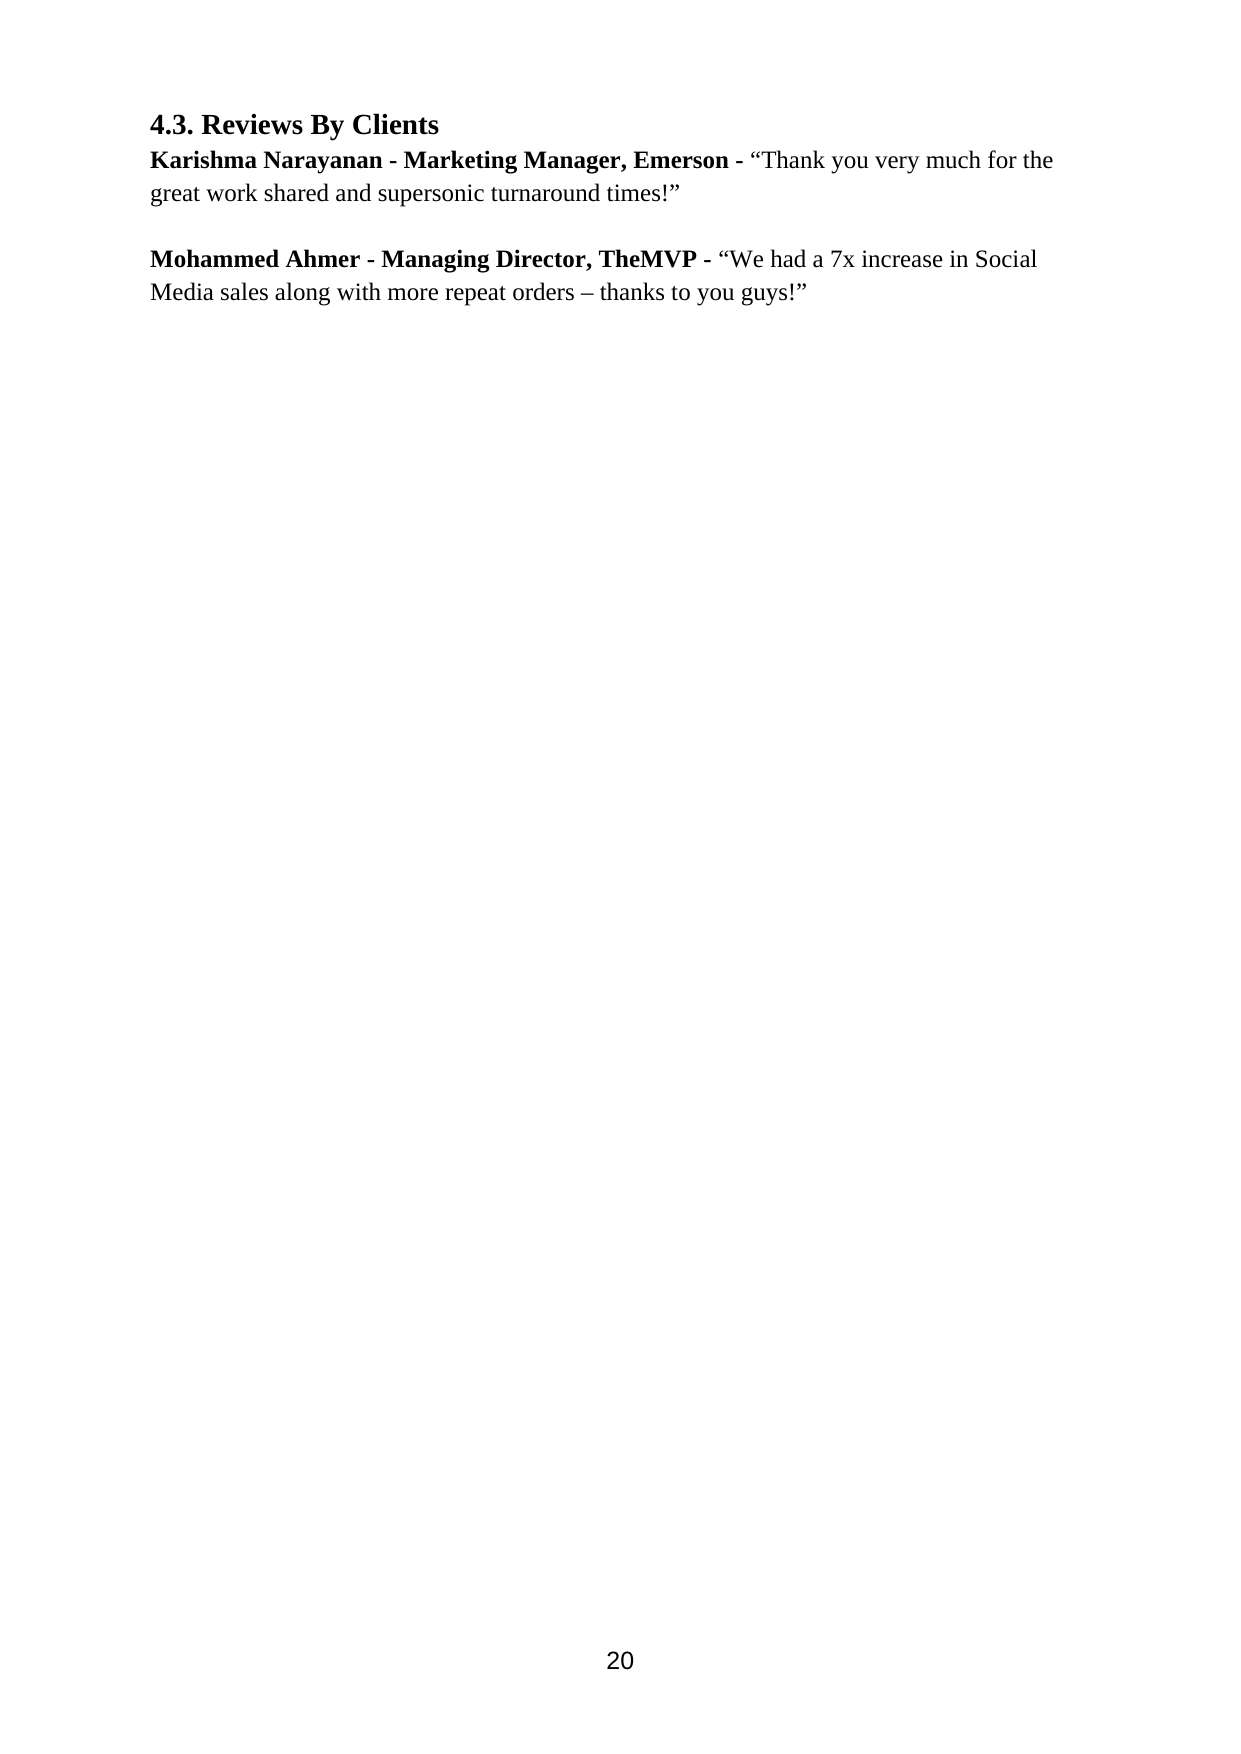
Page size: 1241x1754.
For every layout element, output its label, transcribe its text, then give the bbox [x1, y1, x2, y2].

text Mohammed Ahmer - Managing Director, TheMVP - “We had a 7x increase in Social Media sales along with more repeat orders – thanks to you guys!” [150, 244, 1090, 306]
text 4.3. Reviews By Clients [150, 107, 1090, 140]
text Karishma Narayanan - Marketing Manager, Emerson - “Thank you very much for the great work shared and supersonic turnaround times!” [150, 145, 1090, 207]
